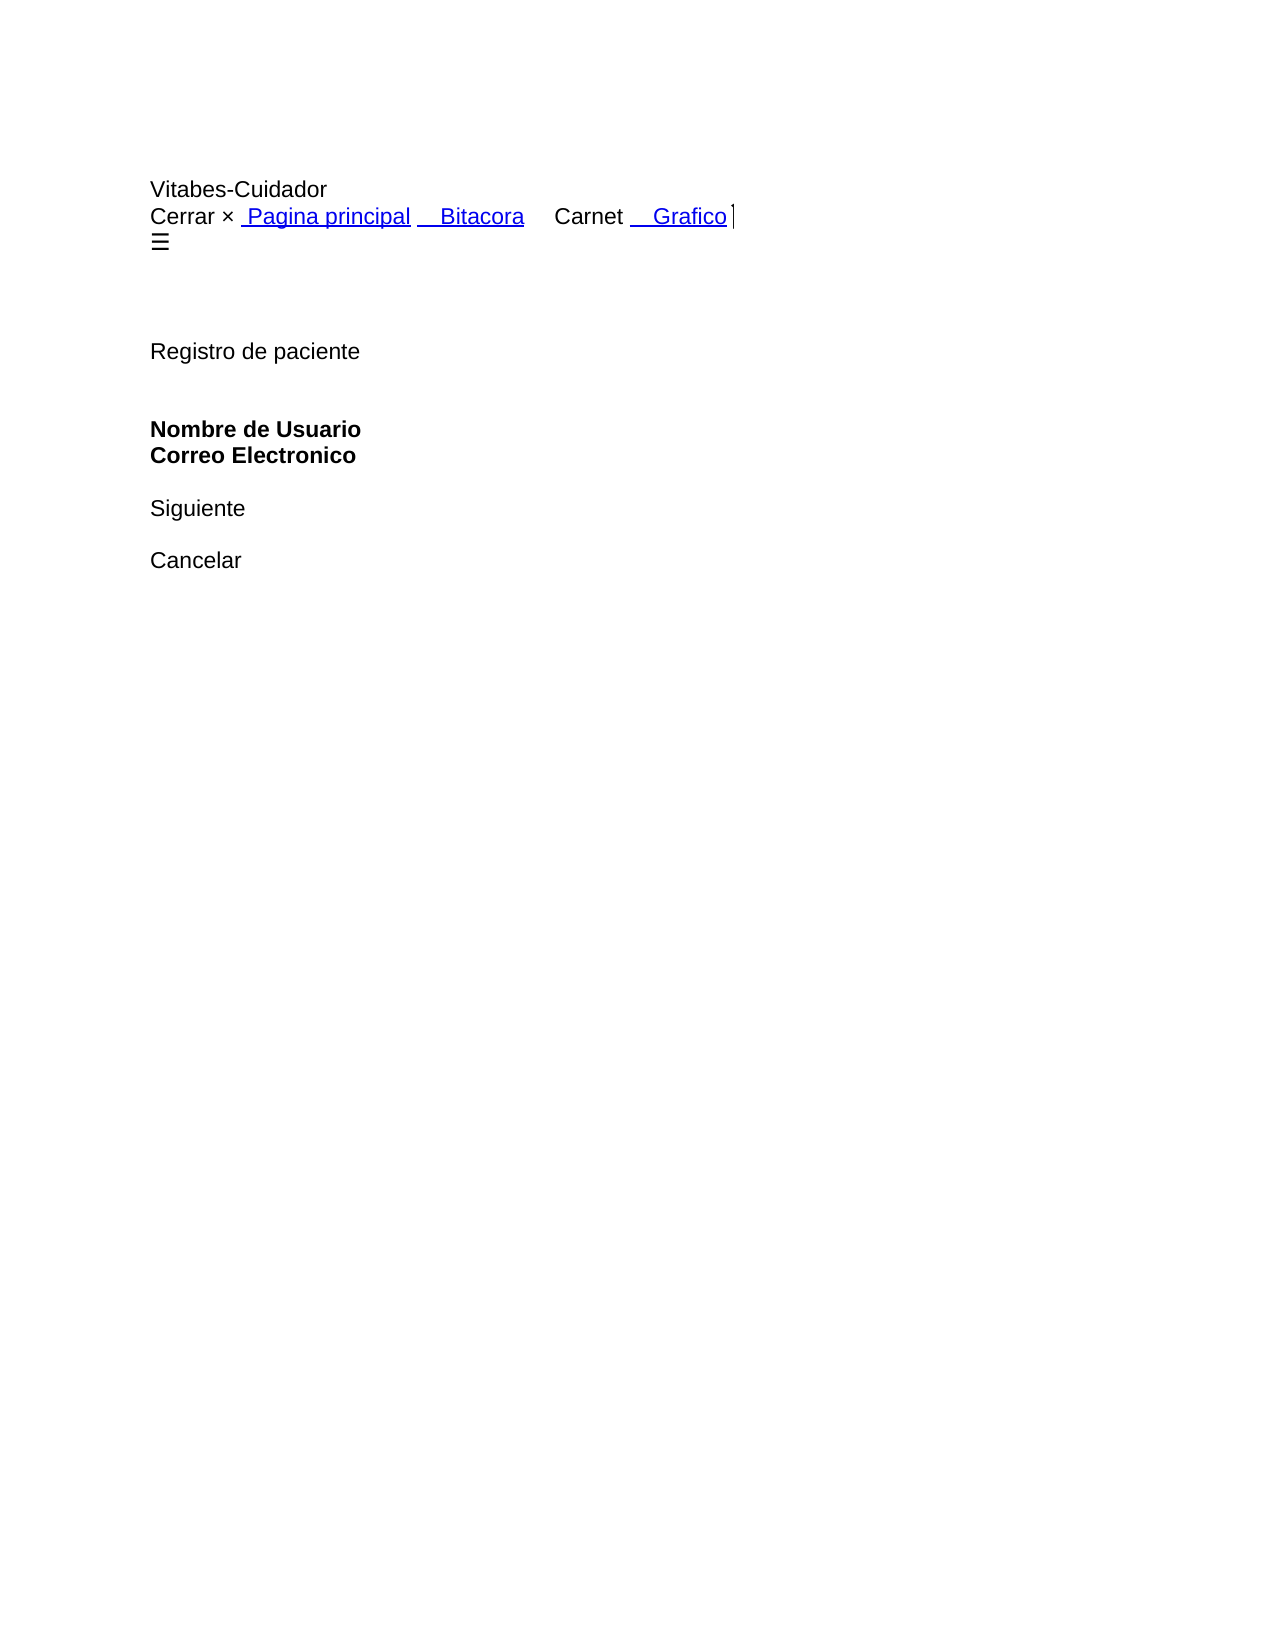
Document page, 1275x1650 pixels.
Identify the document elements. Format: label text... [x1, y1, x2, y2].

text ☰ [150, 229, 1125, 255]
text Cancelar [150, 547, 1125, 574]
text Registro de paciente [150, 338, 1125, 364]
text Vitabes-Cuidador [150, 176, 1125, 203]
text Cerrar × Pagina principal  Bitacora  Carnet  Grafico   [150, 203, 1125, 229]
text Nombre de Usuario [150, 416, 1125, 442]
text Correo Electronico [150, 442, 1125, 468]
text Siguiente [150, 495, 1125, 521]
